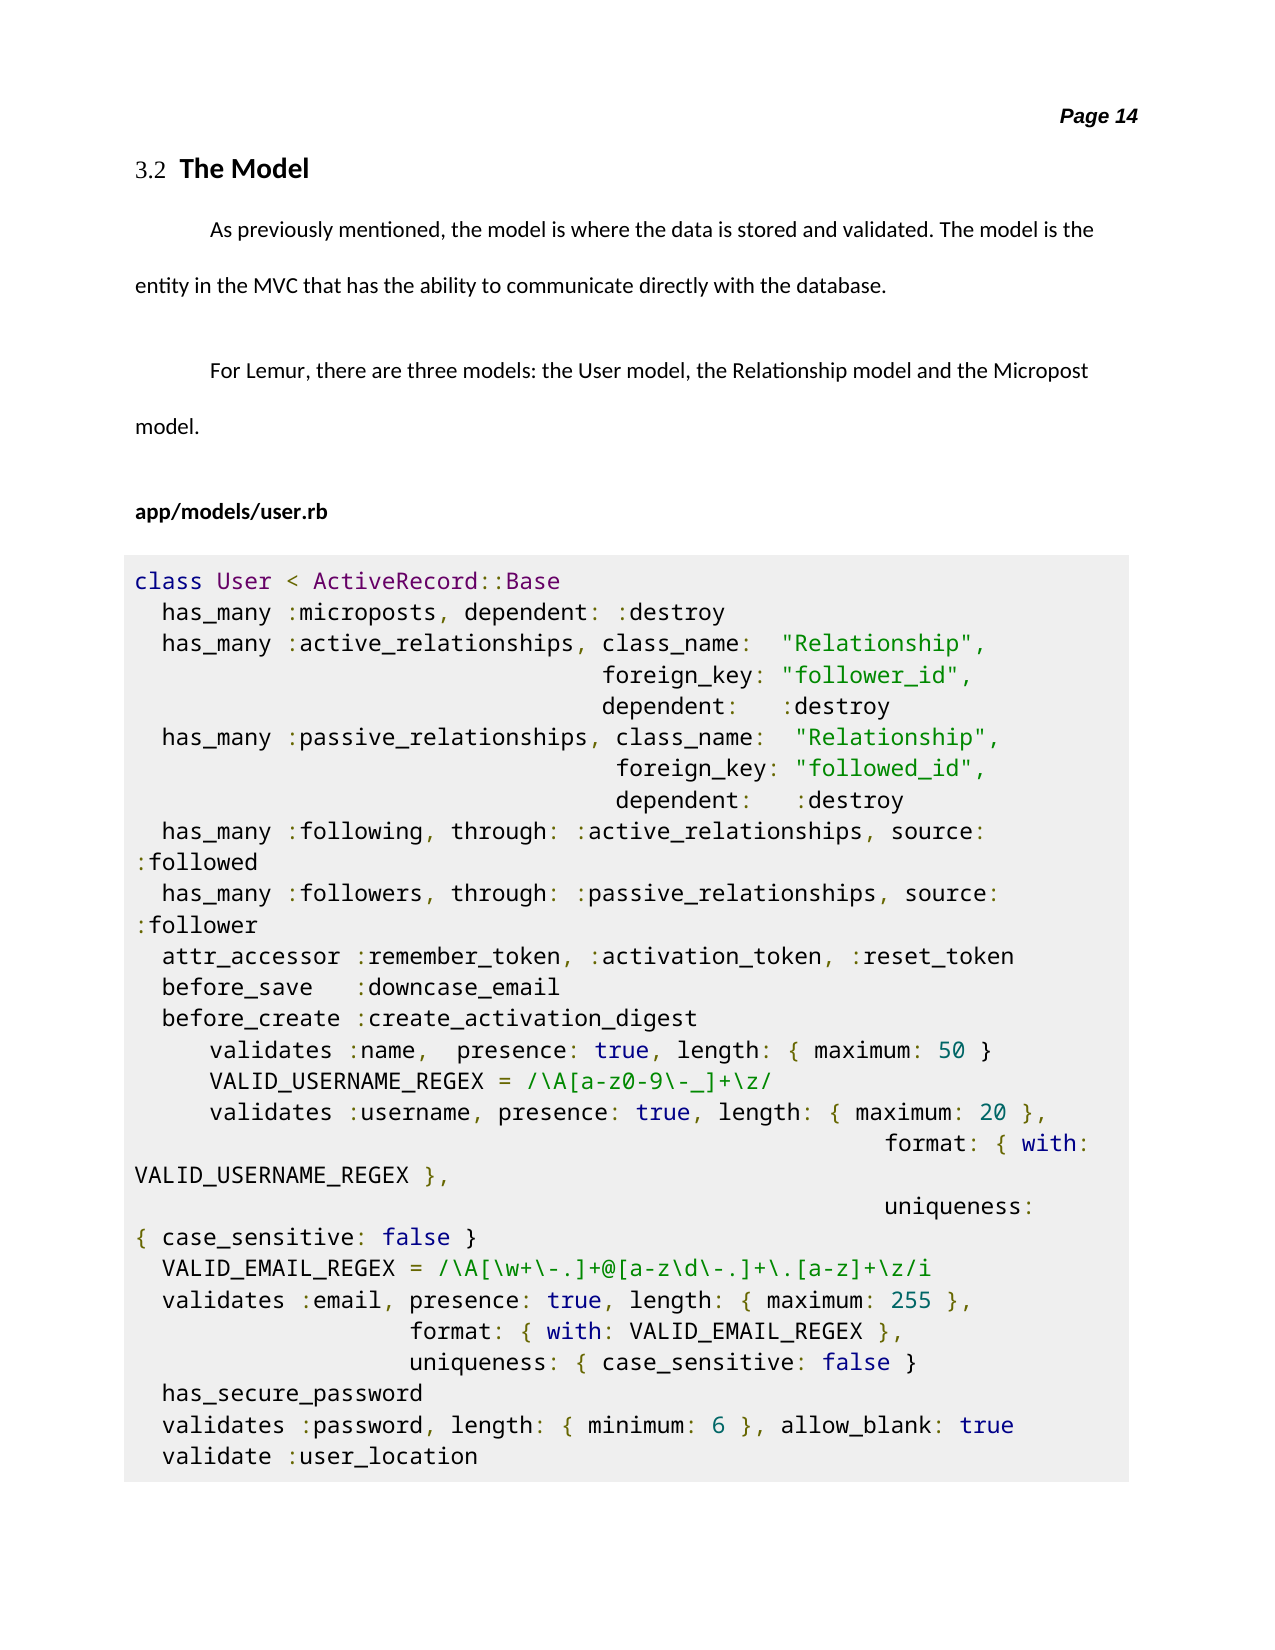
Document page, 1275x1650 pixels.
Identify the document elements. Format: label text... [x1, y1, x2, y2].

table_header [124, 555, 1129, 1482]
text app/models/user.rb [135, 497, 1140, 525]
text For Lemur, there are three models: the User model, the Relationship model and the Micropost model. [135, 356, 1140, 440]
text As previously mentioned, the model is where the data is stored and validated. The model is the entity in the MVC that has the ability to communicate directly with the database. [135, 215, 1140, 299]
text 3.2 The Model [135, 150, 1140, 186]
